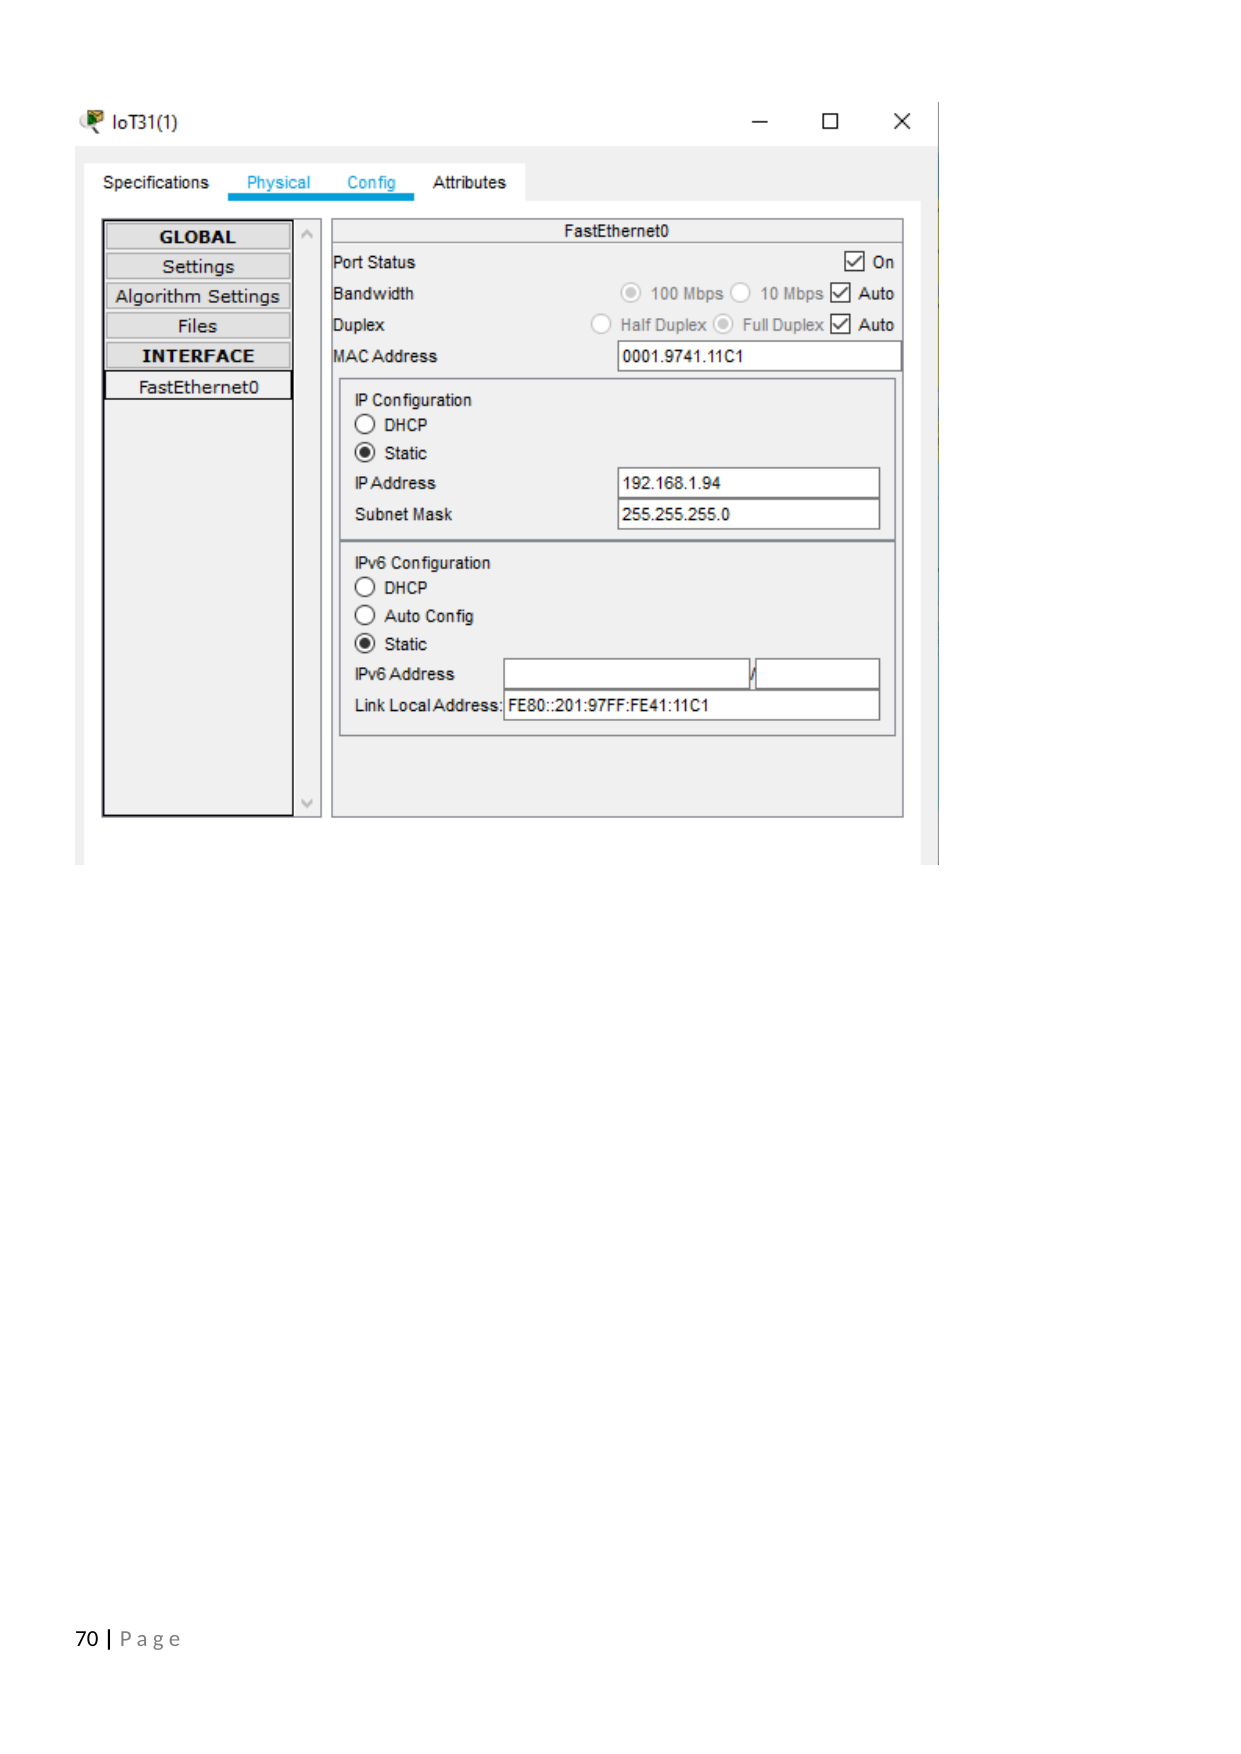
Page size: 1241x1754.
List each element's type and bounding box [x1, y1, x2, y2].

picture [75, 102, 939, 865]
